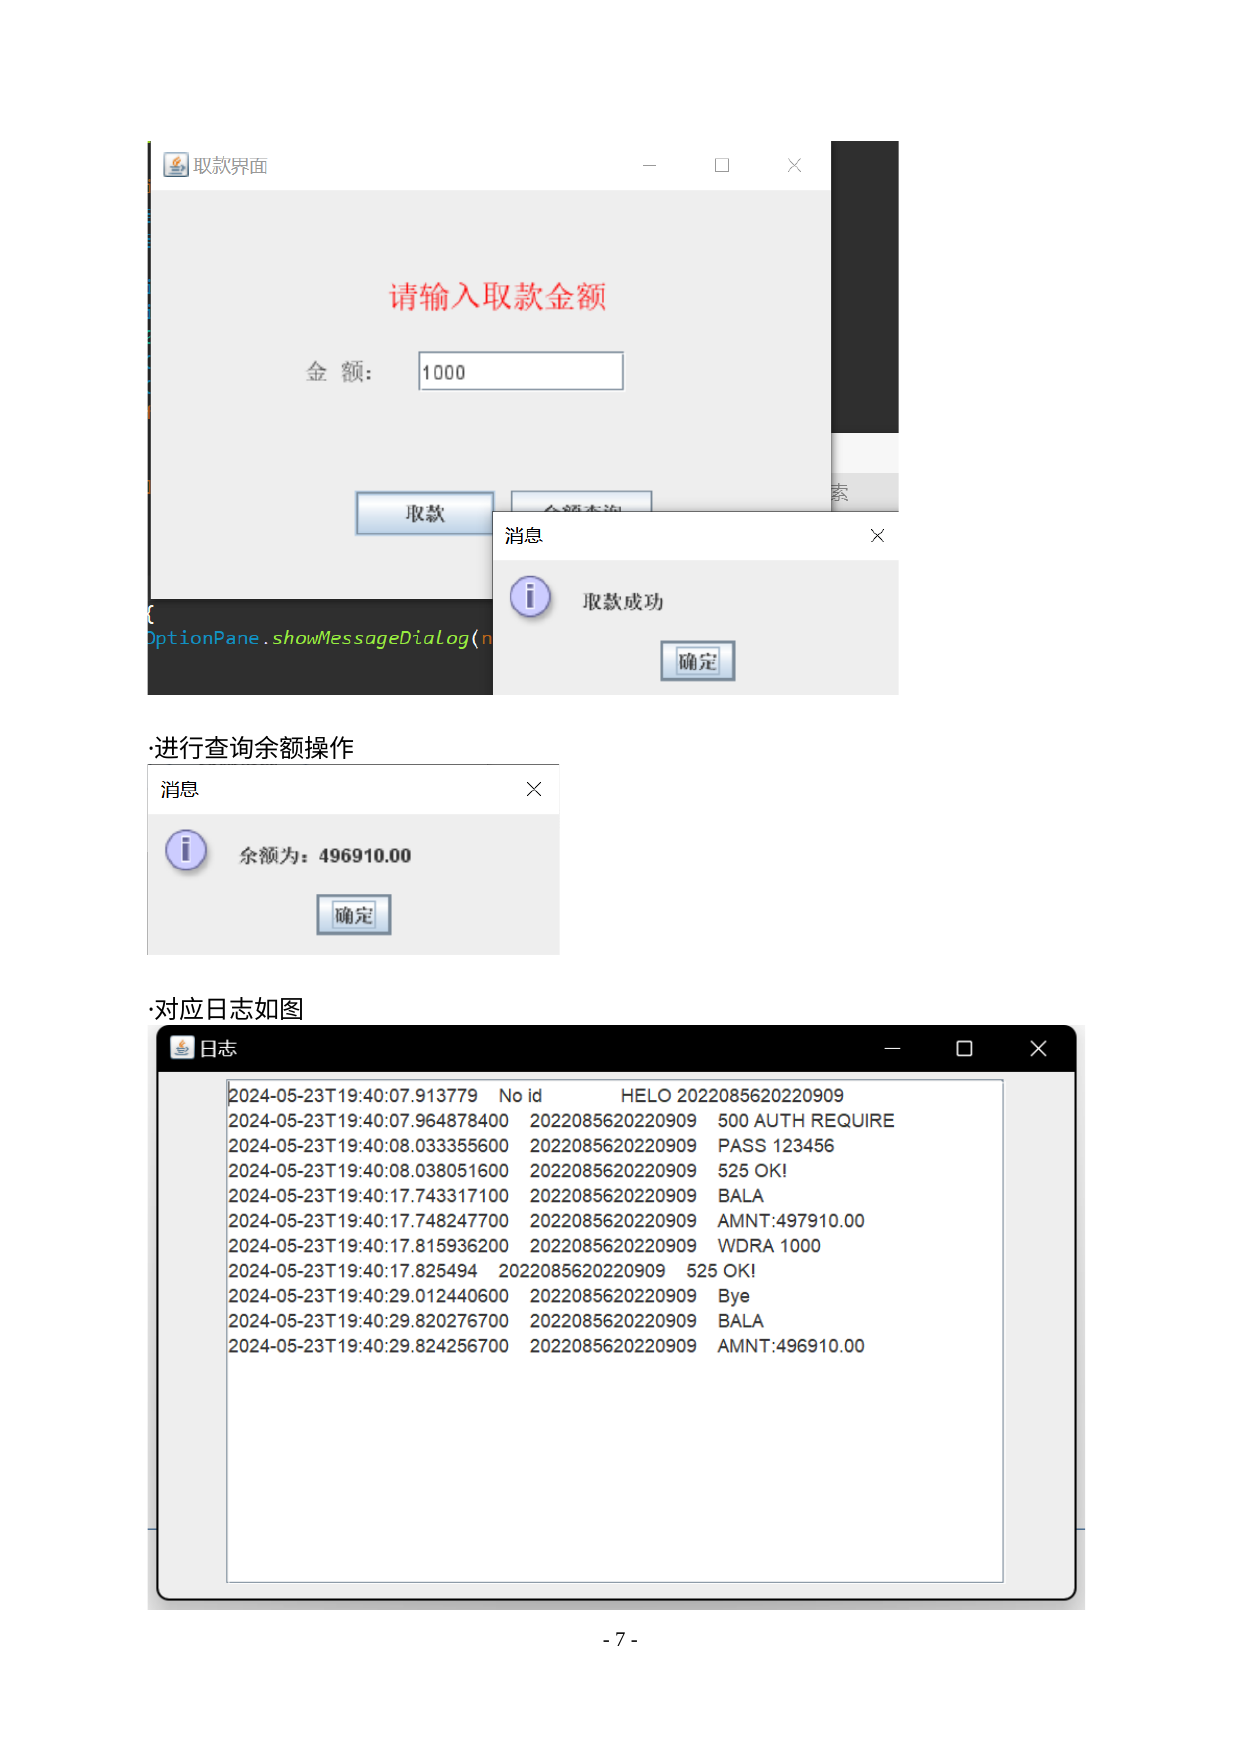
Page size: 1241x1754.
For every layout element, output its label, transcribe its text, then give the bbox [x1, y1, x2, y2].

picture [147, 141, 899, 695]
picture [147, 1025, 1086, 1610]
list ·进行查询余额操作 [148, 728, 1092, 765]
picture [147, 764, 560, 955]
list ·对应日志如图 [148, 989, 1092, 1025]
